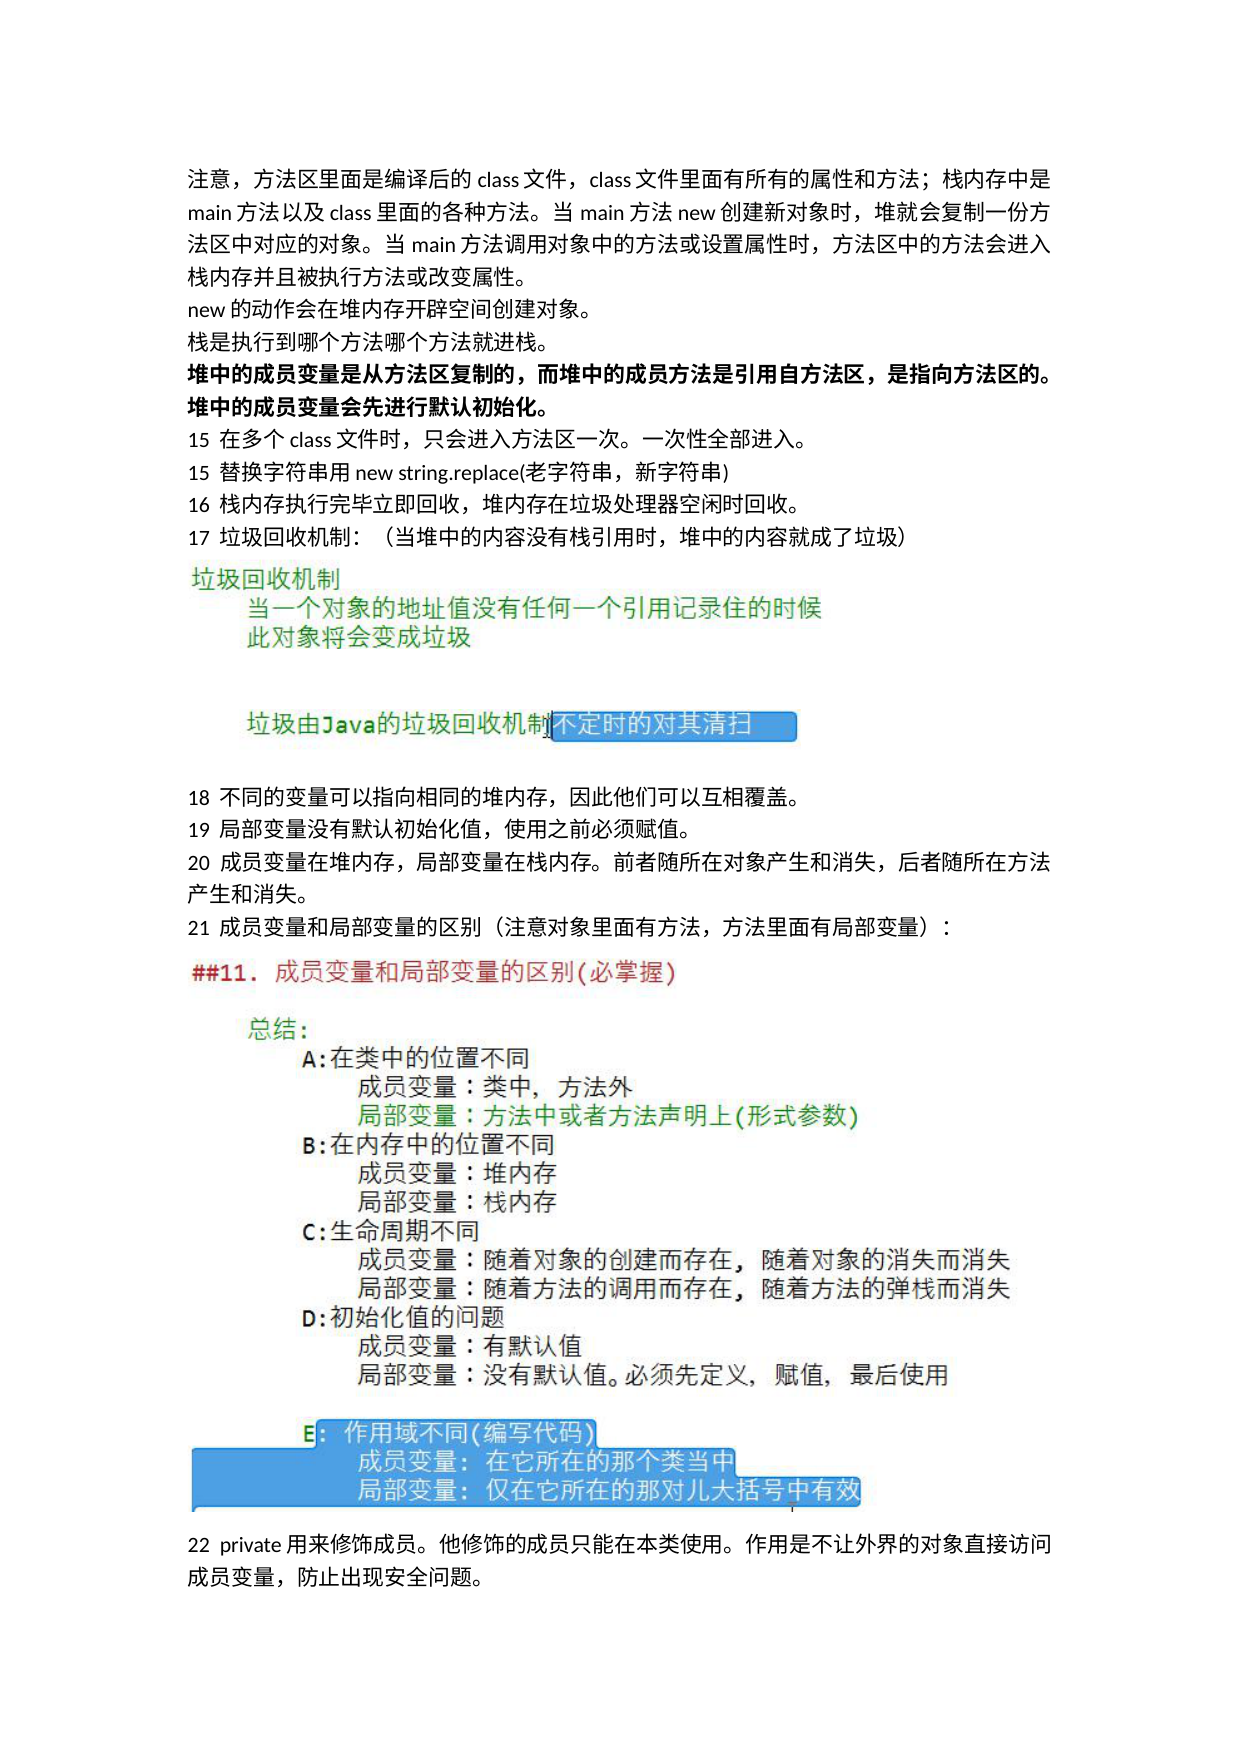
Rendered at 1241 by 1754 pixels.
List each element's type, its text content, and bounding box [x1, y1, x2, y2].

text 15 替换字符串用new string.replace(老字符串，新字符串) [187, 454, 1053, 487]
text 17 垃圾回收机制：（当堆中的内容没有栈引用时，堆中的内容就成了垃圾） [187, 519, 1053, 552]
picture [187, 942, 1030, 1512]
text 21 成员变量和局部变量的区别（注意对象里面有方法，方法里面有局部变量）： [187, 909, 1053, 942]
text 18 不同的变量可以指向相同的堆内存，因此他们可以互相覆盖。 [187, 779, 1053, 812]
text 注意，方法区里面是编译后的class文件，class文件里面有所有的属性和方法；栈内存中是main方法以及class里面的各种方法。当main方法new创建新对象时，堆就会复制一份方法区中对应的对象。当main方法调用对象中的方法或设置属性时，方法区中的方法会进入栈内存并且被执行方法或改变属性。 [187, 162, 1053, 292]
text 15 在多个class文件时，只会进入方法区一次。一次性全部进入。 [187, 422, 1053, 454]
text 19 局部变量没有默认初始化值，使用之前必须赋值。 [187, 812, 1053, 844]
text 堆中的成员变量是从方法区复制的，而堆中的成员方法是引用自方法区，是指向方法区的。 [187, 357, 1053, 389]
text new的动作会在堆内存开辟空间创建对象。 [187, 292, 1053, 324]
text 22 private用来修饰成员。他修饰的成员只能在本类使用。作用是不让外界的对象直接访问成员变量，防止出现安全问题。 [187, 1527, 1053, 1592]
text 20 成员变量在堆内存，局部变量在栈内存。前者随所在对象产生和消失，后者随所在方法产生和消失。 [187, 844, 1053, 909]
text 栈是执行到哪个方法哪个方法就进栈。 [187, 324, 1053, 357]
picture [187, 552, 840, 752]
text 堆中的成员变量会先进行默认初始化。 [187, 389, 1053, 422]
text 16 栈内存执行完毕立即回收，堆内存在垃圾处理器空闲时回收。 [187, 487, 1053, 519]
